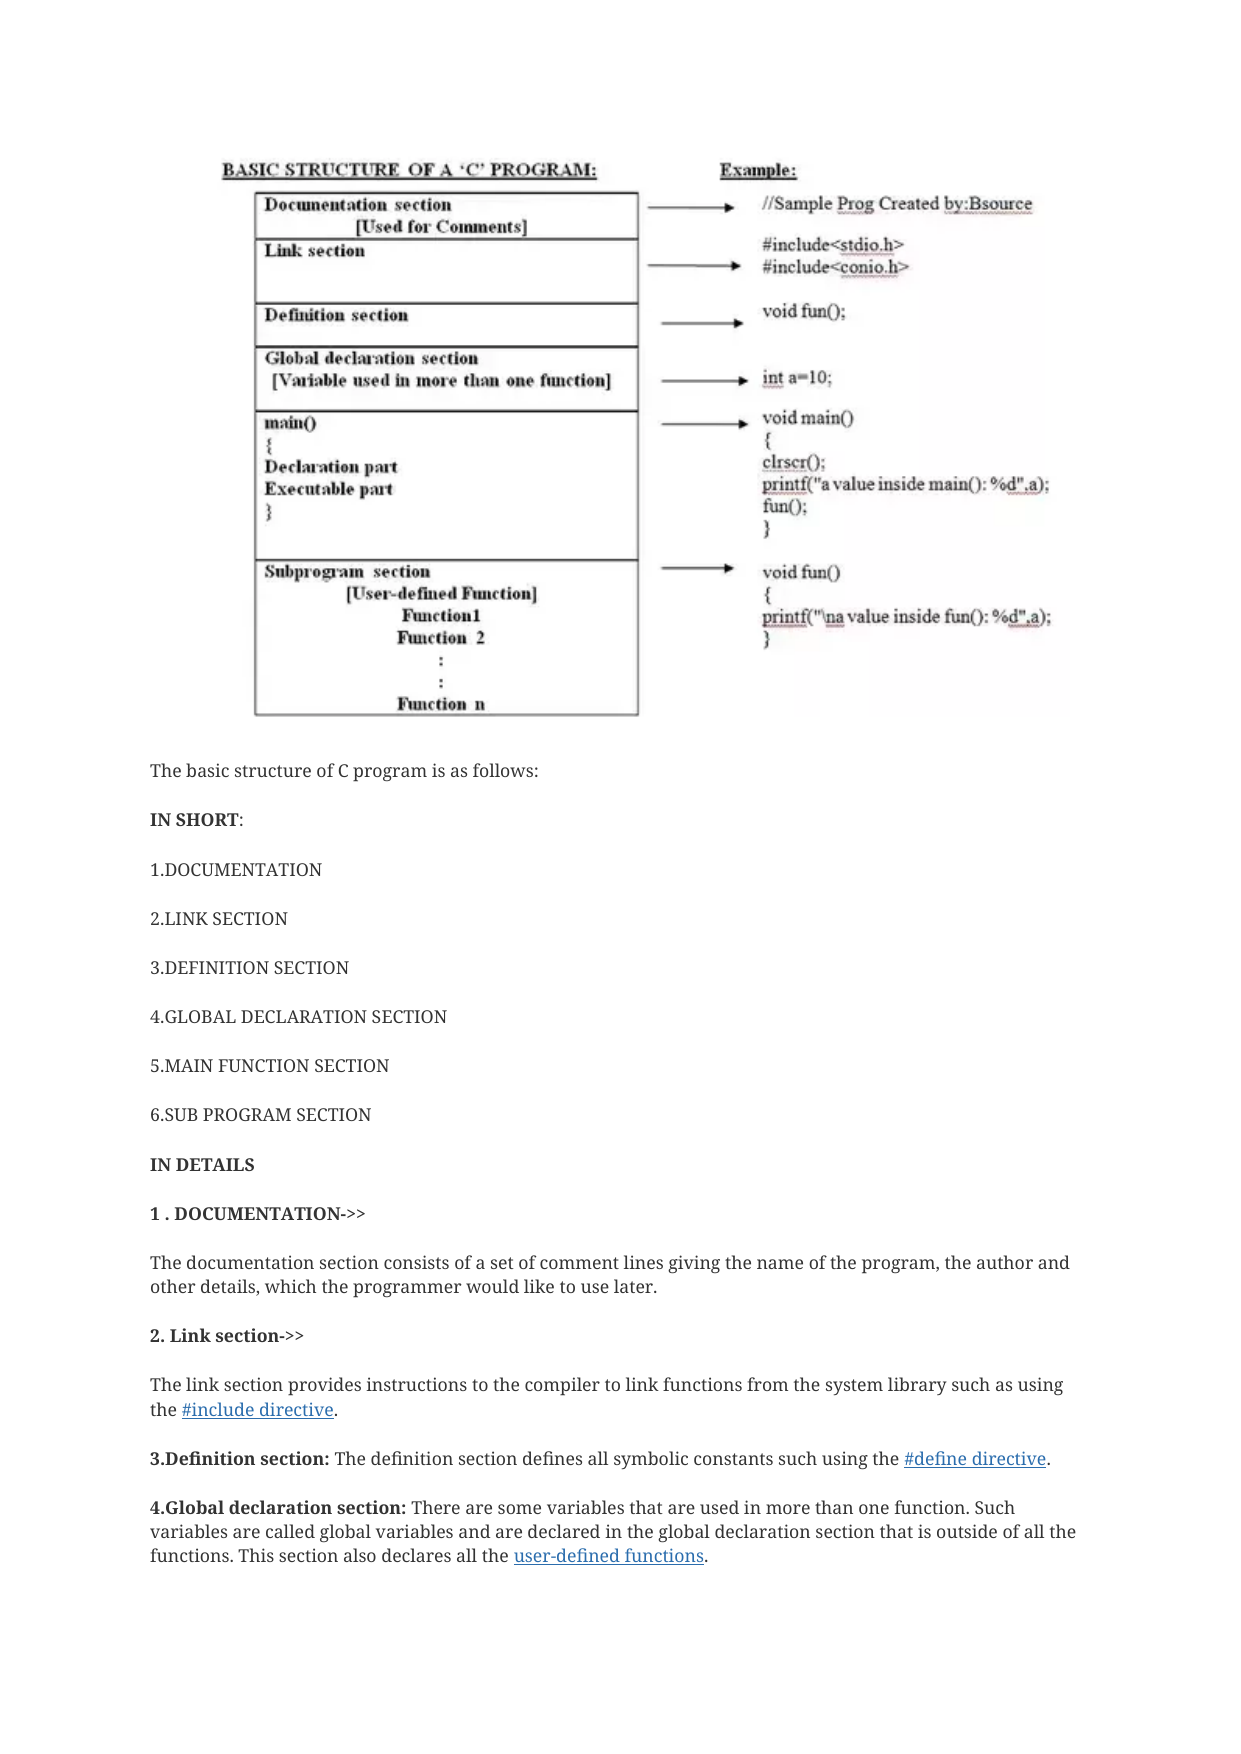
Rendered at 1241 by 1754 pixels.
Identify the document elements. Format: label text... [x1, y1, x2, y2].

text IN DETAILS [150, 1152, 1090, 1176]
text 6.SUB PROGRAM SECTION [150, 1103, 1090, 1127]
text The link section provides instructions to the compiler to link functions from the system library such as using the #include directive. [150, 1373, 1090, 1421]
text 3.Definition section: The definition section defines all symbolic constants such using the #define directive. [150, 1446, 1090, 1470]
picture [150, 150, 1091, 734]
text 1 . DOCUMENTATION->> [150, 1201, 1090, 1225]
text 4.Global declaration section: There are some variables that are used in more than one function. Such variables are called global variables and are declared in the global declaration section that is outside of all the functions. This section also declares all the user-defined functions. [150, 1495, 1090, 1568]
text The documentation section consists of a set of comment lines giving the name of the program, the author and other details, which the programmer would like to use later. [150, 1250, 1090, 1299]
text 3.DEFINITION SECTION [150, 955, 1090, 979]
text The basic structure of C program is as follows: [150, 759, 1090, 783]
text IN SHORT: [150, 808, 1090, 832]
text 5.MAIN FUNCTION SECTION [150, 1054, 1090, 1078]
text 1.DOCUMENTATION [150, 857, 1090, 881]
text 2.LINK SECTION [150, 906, 1090, 930]
text 2. Link section->> [150, 1324, 1090, 1348]
text 4.GLOBAL DECLARATION SECTION [150, 1004, 1090, 1029]
